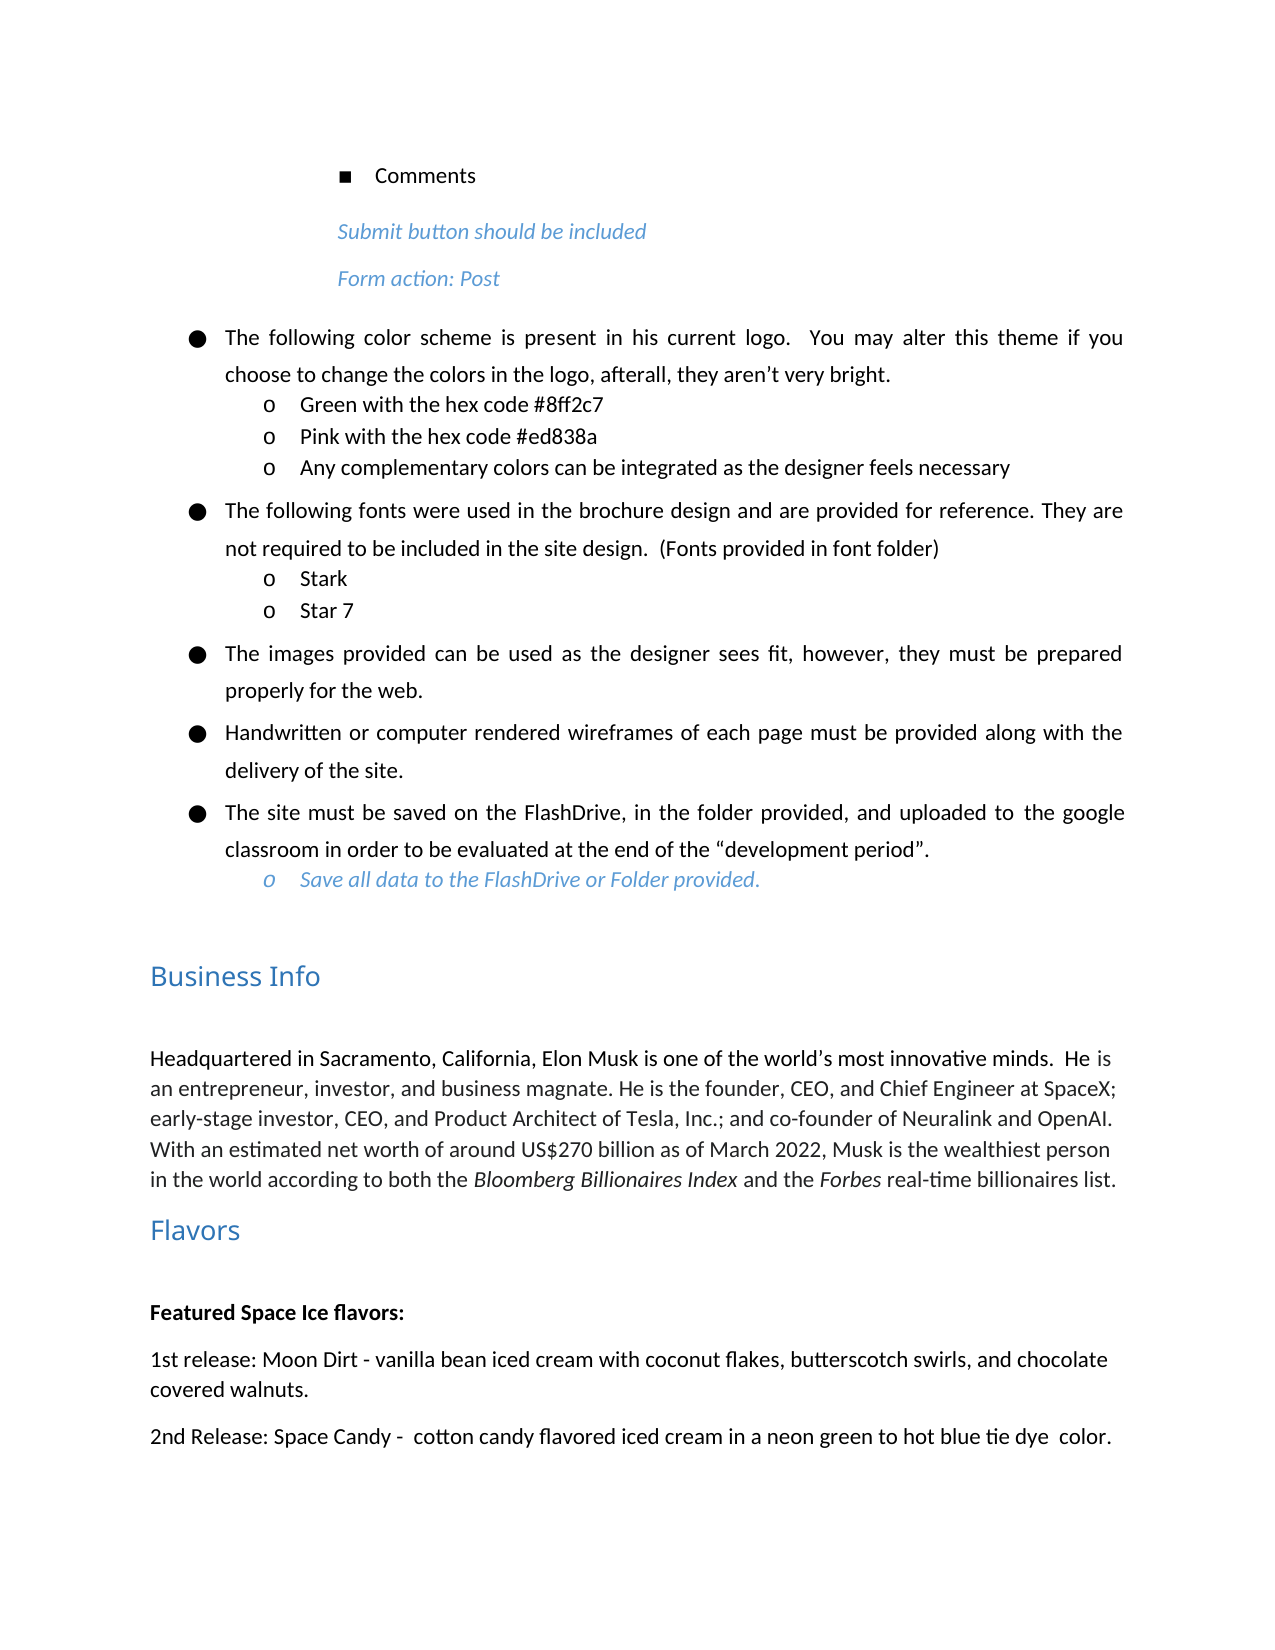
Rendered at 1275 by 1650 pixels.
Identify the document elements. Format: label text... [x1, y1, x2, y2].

subtitle Business Info [150, 957, 1125, 994]
list Any complementary colors can be integrated as the designer feels necessary [262, 453, 1125, 483]
list Handwritten or computer rendered wireframes of each page must be provided along with the delivery of the site. [187, 707, 1125, 784]
text 2nd Release: Space Candy - cotton candy flavored iced cream in a neon green to hot blue tie dye color. [150, 1422, 1125, 1450]
text Form action: Post [337, 264, 1125, 292]
text Headquartered in Sacramento, California, Elon Musk is one of the world’s most innovative minds. He is an entrepreneur, investor, and business magnate. He is the founder, CEO, and Chief Engineer at SpaceX; early-stage investor, CEO, and Product Architect of Tesla, Inc.; and co-founder of Neuralink and OpenAI. With an estimated net worth of around US$270 billion as of March 2022, Musk is the wealthiest person in the world according to both the Bloomberg Billionaires Index and the Forbes real-time billionaires list. [150, 1044, 1125, 1193]
list The following fonts were used in the brochure design and are provided for reference. They are not required to be included in the site design. (Fonts provided in font folder) [187, 485, 1125, 562]
subtitle Flavors [150, 1212, 1125, 1249]
list The following color scheme is present in his current logo. You may alter this theme if you choose to change the colors in the logo, afterall, they aren’t very bright. [187, 311, 1125, 388]
list Save all data to the FlashDrive or Folder provided. [262, 865, 1125, 894]
list Star 7 [262, 596, 1125, 625]
list Green with the hex code #8ff2c7 [262, 391, 1125, 420]
list Comments [337, 150, 1125, 197]
text Featured Space Ice flavors: [150, 1298, 1125, 1326]
list Stark [262, 564, 1125, 593]
list The site must be saved on the FlashDrive, in the folder provided, and uploaded to the google classroom in order to be evaluated at the end of the “development period”. [187, 786, 1125, 863]
text Submit button should be included [337, 217, 1125, 245]
text 1st release: Moon Dirt - vanilla bean iced cream with coconut flakes, butterscotch swirls, and chocolate covered walnuts. [150, 1345, 1125, 1403]
list Pink with the hex code #ed838a [262, 422, 1125, 451]
list The images provided can be used as the designer sees fit, however, they must be prepared properly for the web. [187, 627, 1125, 704]
